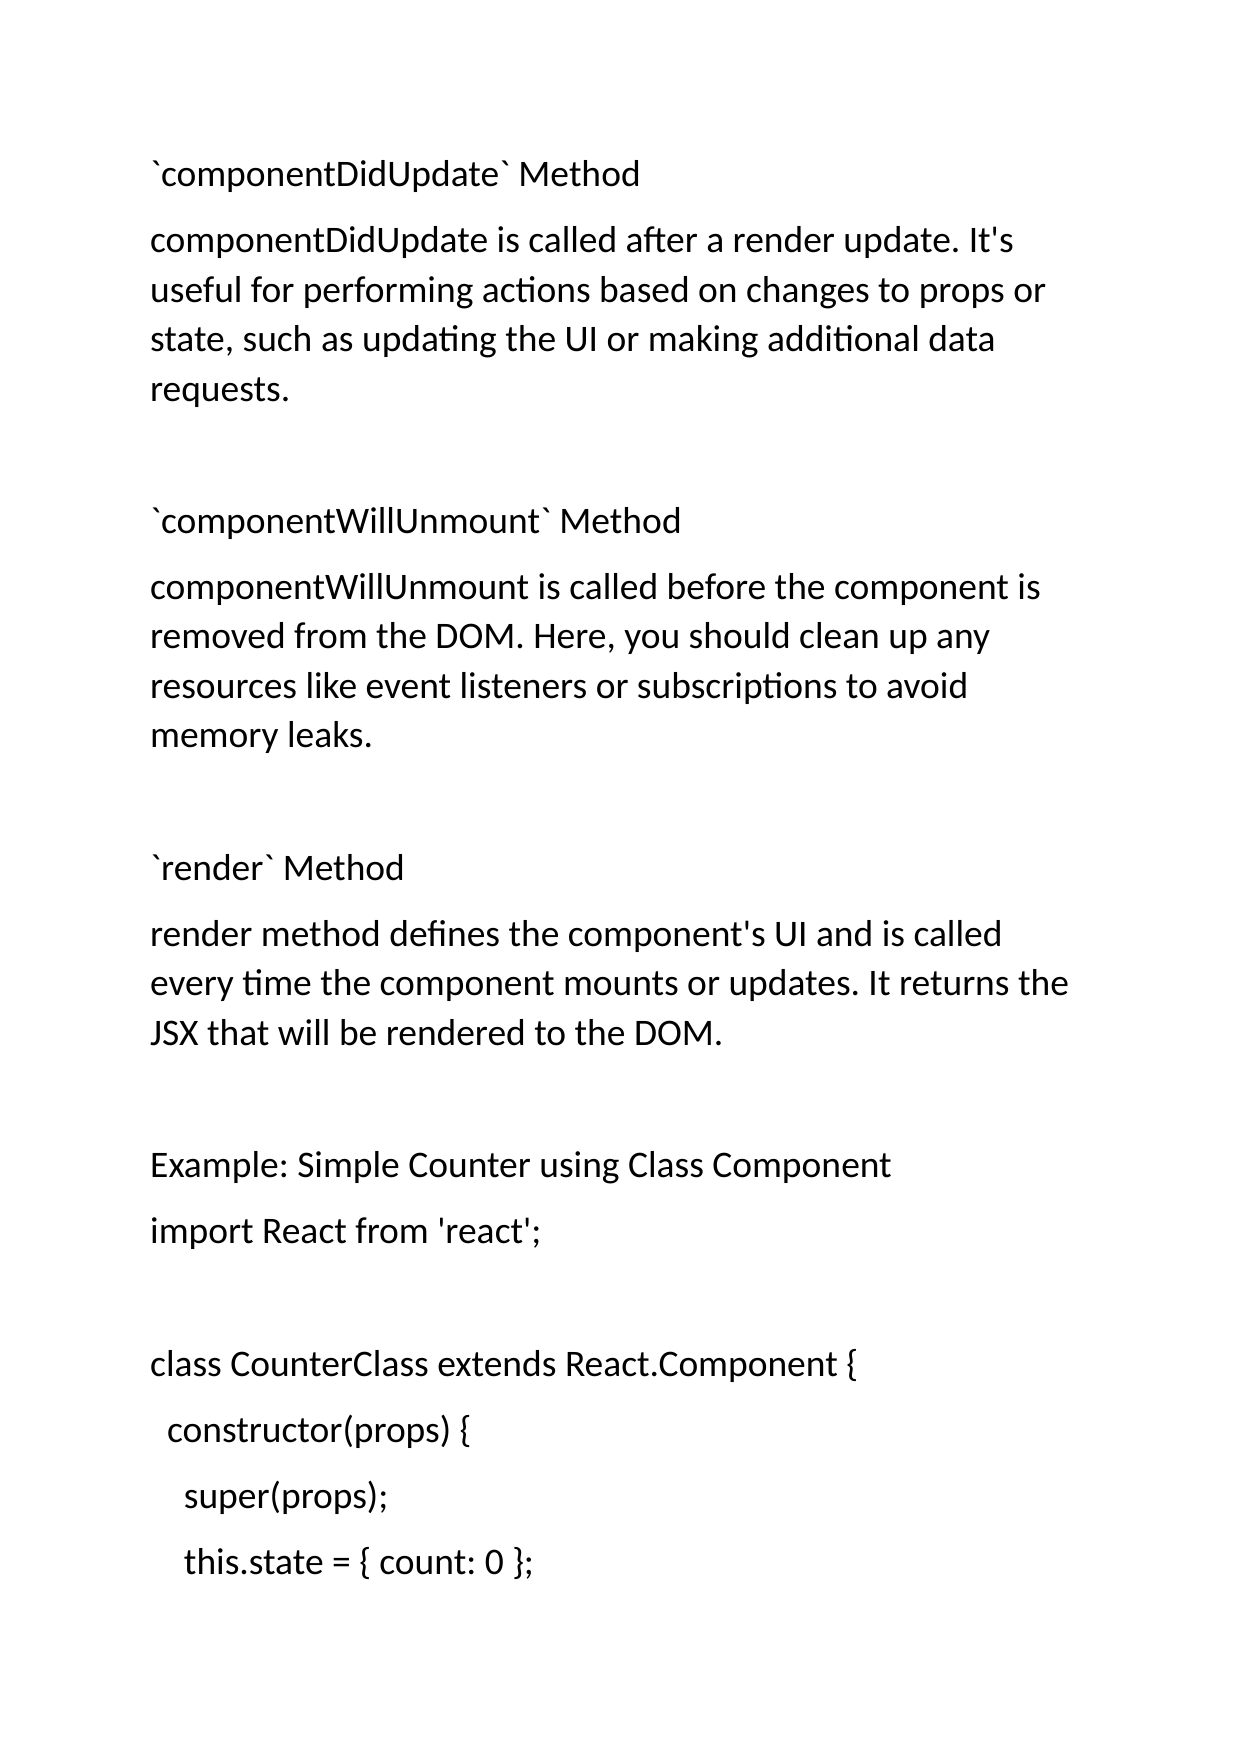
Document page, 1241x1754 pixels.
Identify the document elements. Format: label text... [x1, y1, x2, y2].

text componentWillUnmount is called before the component is removed from the DOM. Here, you should clean up any resources like event listeners or subscriptions to avoid memory leaks. [150, 563, 1090, 757]
text constructor(props) { [150, 1406, 1090, 1452]
text `componentWillUnmount` Method [150, 497, 1090, 543]
text componentDidUpdate is called after a render update. It's useful for performing actions based on changes to props or state, such as updating the UI or making additional data requests. [150, 216, 1090, 410]
text this.state = { count: 0 }; [150, 1538, 1090, 1584]
text render method defines the component's UI and is called every time the component mounts or updates. It returns the JSX that will be rendered to the DOM. [150, 910, 1090, 1055]
text class CounterClass extends React.Component { [150, 1339, 1090, 1385]
text import React from 'react'; [150, 1207, 1090, 1253]
text super(props); [150, 1472, 1090, 1518]
text `componentDidUpdate` Method [150, 150, 1090, 196]
text Example: Simple Counter using Class Component [150, 1141, 1090, 1187]
text `render` Method [150, 844, 1090, 889]
